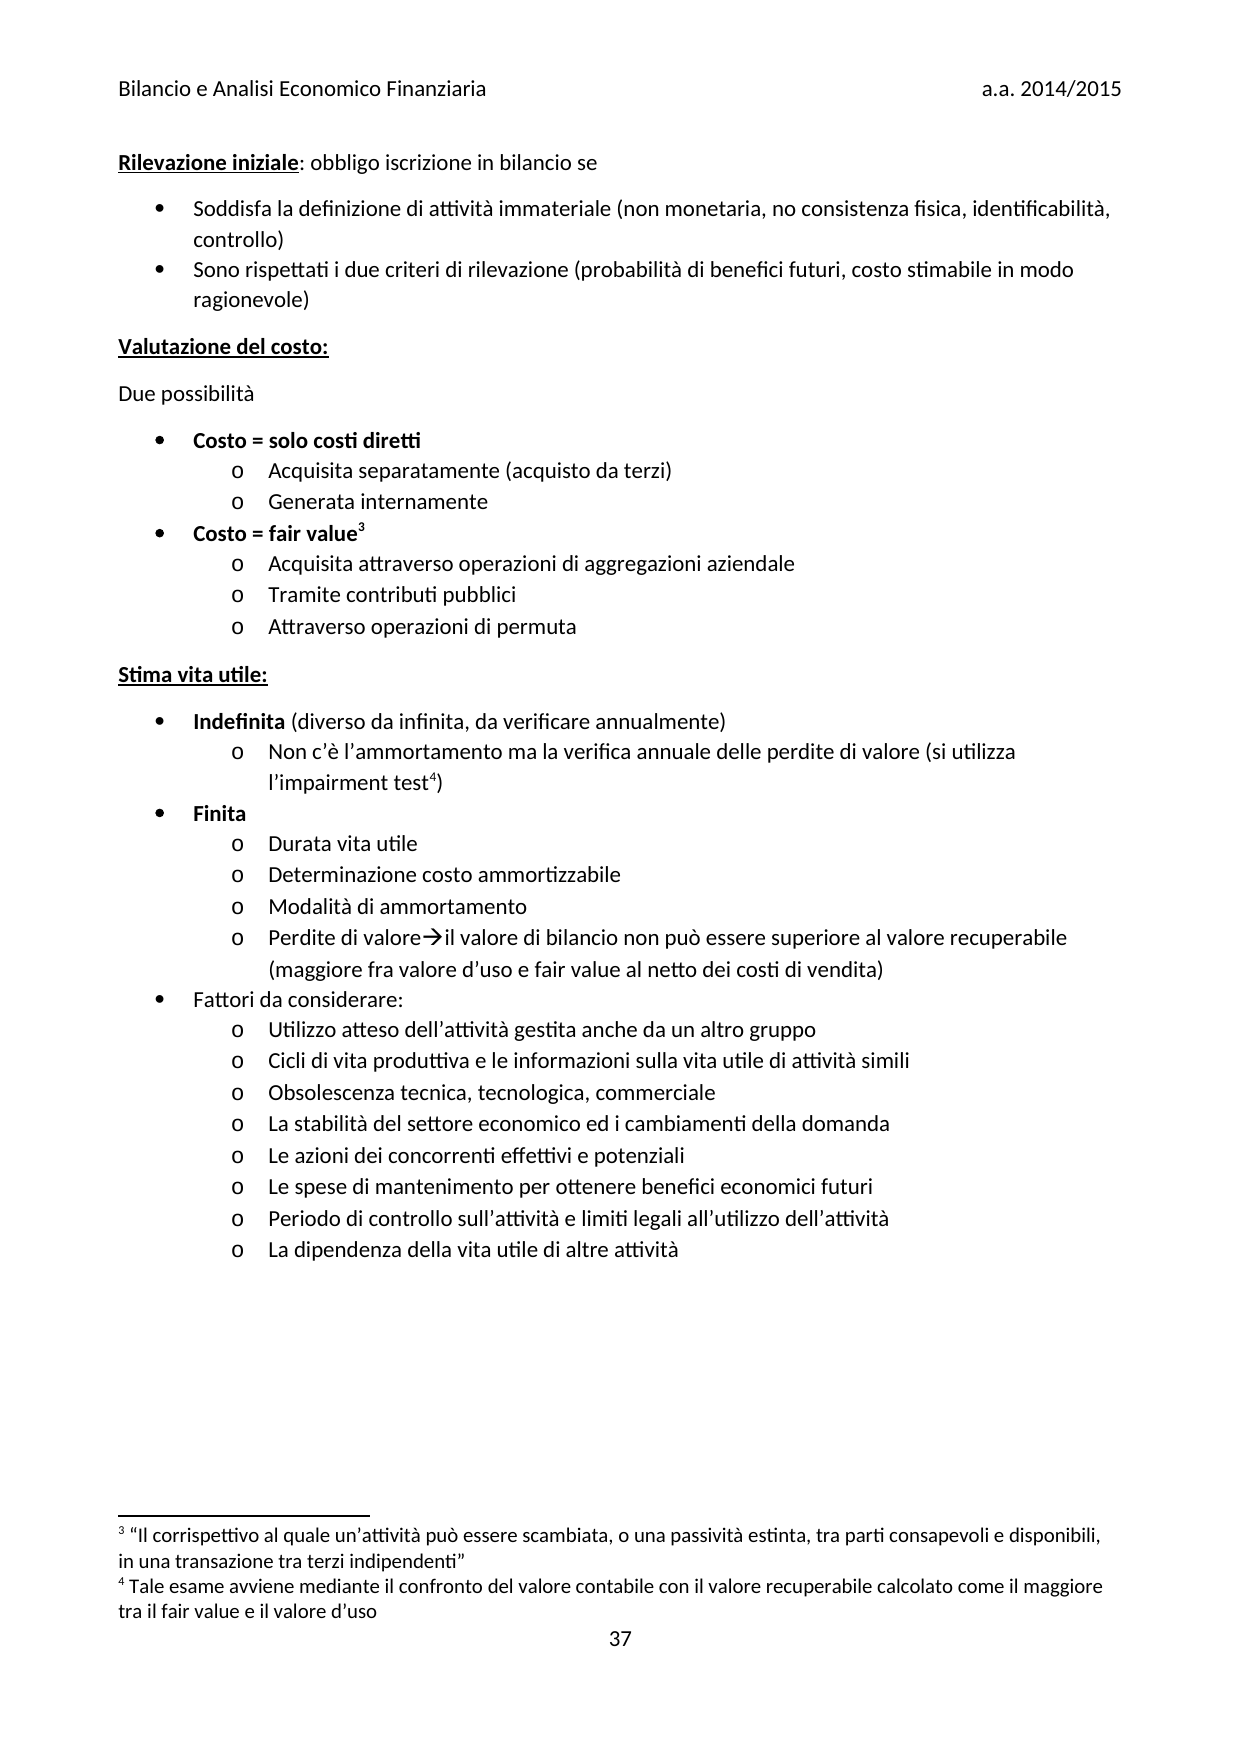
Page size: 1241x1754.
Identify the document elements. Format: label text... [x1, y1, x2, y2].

text Due possibilità [118, 379, 1122, 407]
list Periodo di controllo sull’attività e limiti legali all’utilizzo dell’attività [231, 1204, 1122, 1233]
list Perdite di valoreil valore di bilancio non può essere superiore al valore recuperabile (maggiore fra valore d’uso e fair value al netto dei costi di vendita) [231, 923, 1122, 983]
list La dipendenza della vita utile di altre attività [231, 1235, 1122, 1264]
list Tramite contributi pubblici [231, 581, 1122, 610]
list Finita [156, 799, 1122, 827]
list Acquisita separatamente (acquisto da terzi) [231, 456, 1122, 485]
list Costo = fair value [156, 519, 1122, 547]
list Indefinita (diverso da infinita, da verificare annualmente) [156, 707, 1122, 735]
list Acquisita attraverso operazioni di aggregazioni aziendale [231, 549, 1122, 578]
list Durata vita utile [231, 829, 1122, 858]
list Sono rispettati i due criteri di rilevazione (probabilità di benefici futuri, costo stimabile in modo ragionevole) [156, 255, 1122, 313]
list Determinazione costo ammortizzabile [231, 860, 1122, 889]
list Utilizzo atteso dell’attività gestita anche da un altro gruppo [231, 1015, 1122, 1044]
list Le azioni dei concorrenti effettivi e potenziali [231, 1141, 1122, 1170]
list Obsolescenza tecnica, tecnologica, commerciale [231, 1078, 1122, 1107]
list Cicli di vita produttiva e le informazioni sulla vita utile di attività simili [231, 1047, 1122, 1076]
list Soddisfa la definizione di attività immateriale (non monetaria, no consistenza fisica, identificabilità, controllo) [156, 194, 1122, 253]
list Generata internamente [231, 487, 1122, 517]
list Costo = solo costi diretti [156, 426, 1122, 454]
list Fattori da considerare: [156, 985, 1122, 1013]
list Le spese di mantenimento per ottenere benefici economici futuri [231, 1172, 1122, 1202]
text Stima vita utile: [118, 660, 1122, 688]
text Rilevazione iniziale: obbligo iscrizione in bilancio se [118, 148, 1122, 176]
list Non c’è l’ammortamento ma la verifica annuale delle perdite di valore (si utilizza l’impairment test) [231, 737, 1122, 797]
list Attraverso operazioni di permuta [231, 612, 1122, 641]
list La stabilità del settore economico ed i cambiamenti della domanda [231, 1109, 1122, 1139]
list Modalità di ammortamento [231, 892, 1122, 921]
text Valutazione del costo: [118, 332, 1122, 360]
